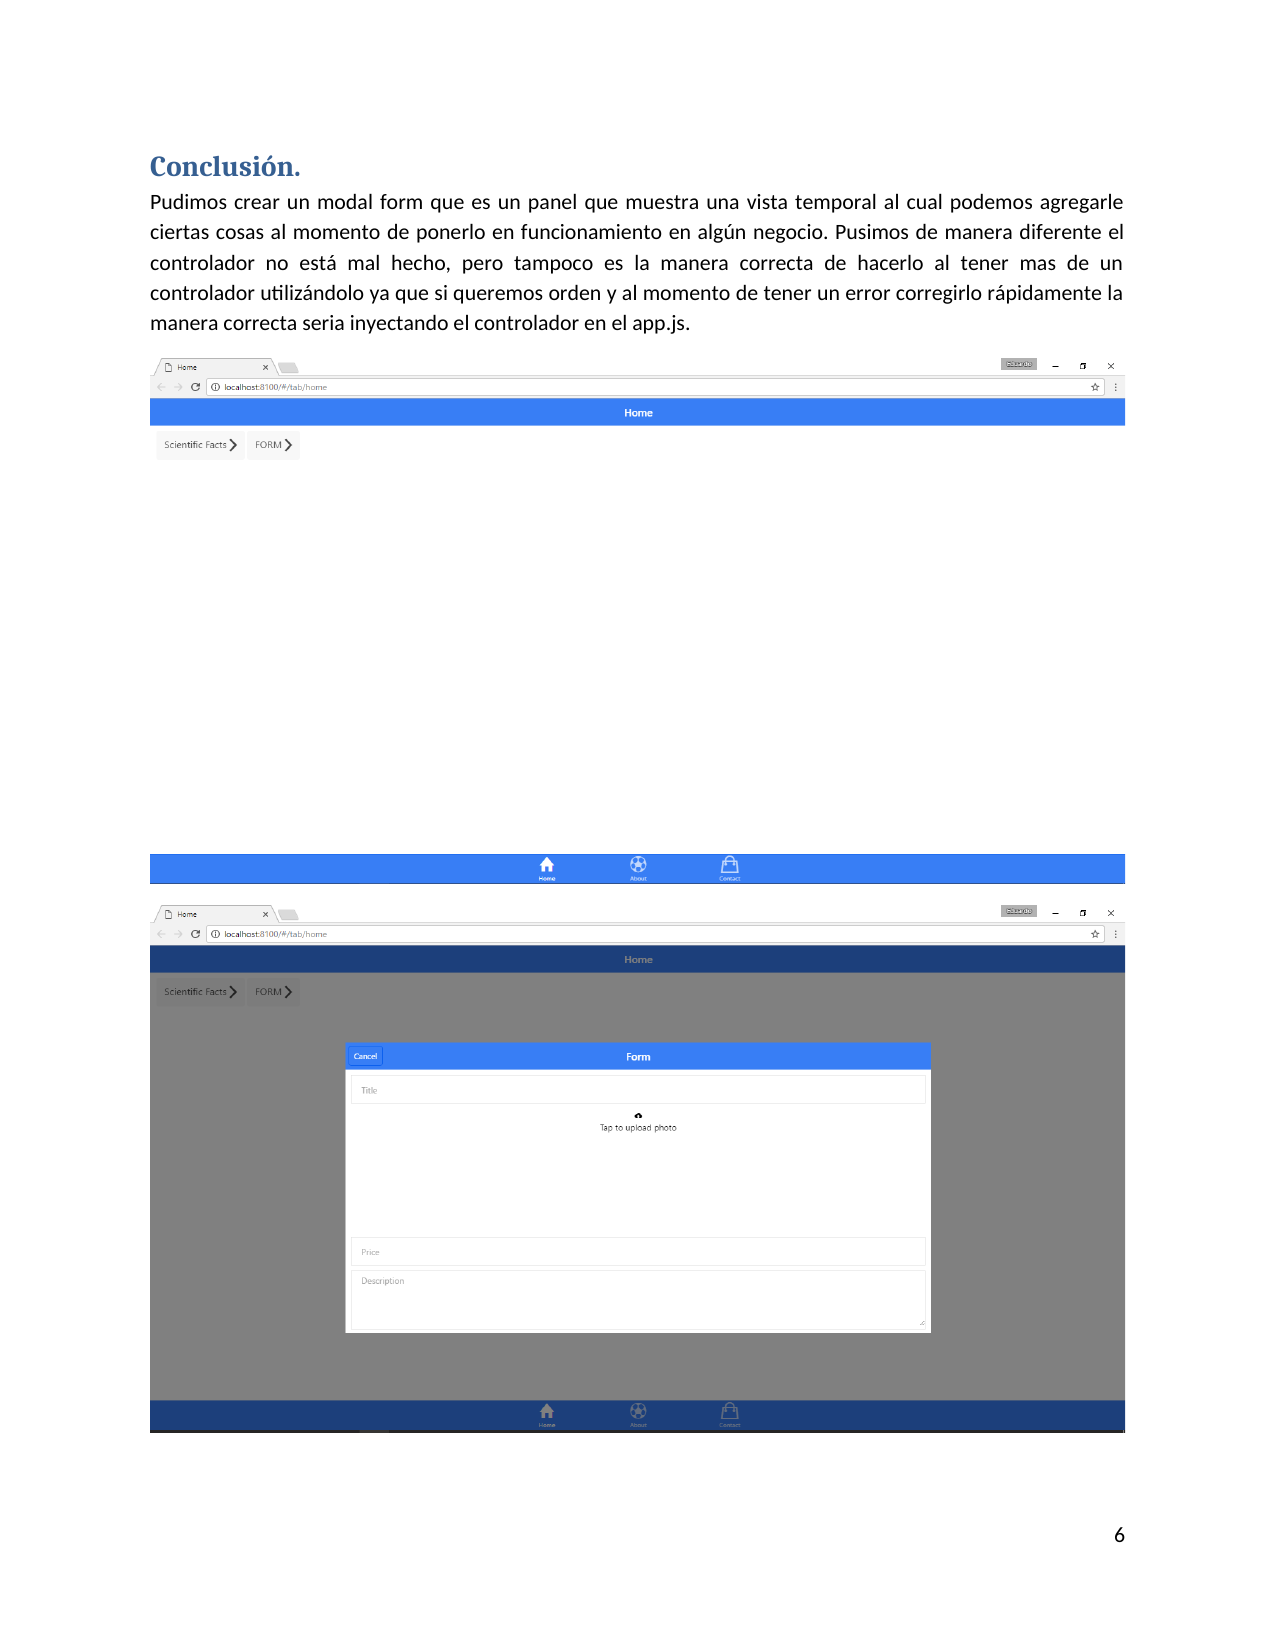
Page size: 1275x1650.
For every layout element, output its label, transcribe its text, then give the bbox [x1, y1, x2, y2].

picture [150, 358, 1125, 884]
picture [150, 905, 1125, 1433]
subtitle Conclusión. [150, 150, 1125, 183]
text Pudimos crear un modal form que es un panel que muestra una vista temporal al cual podemos agregarle ciertas cosas al momento de ponerlo en funcionamiento en algún negocio. Pusimos de manera diferente el controlador no está mal hecho, pero tampoco es la manera correcta de hacerlo al tener mas de un controlador utilizándolo ya que si queremos orden y al momento de tener un error corregirlo rápidamente la manera correcta seria inyectando el controlador en el app.js. [150, 188, 1125, 336]
